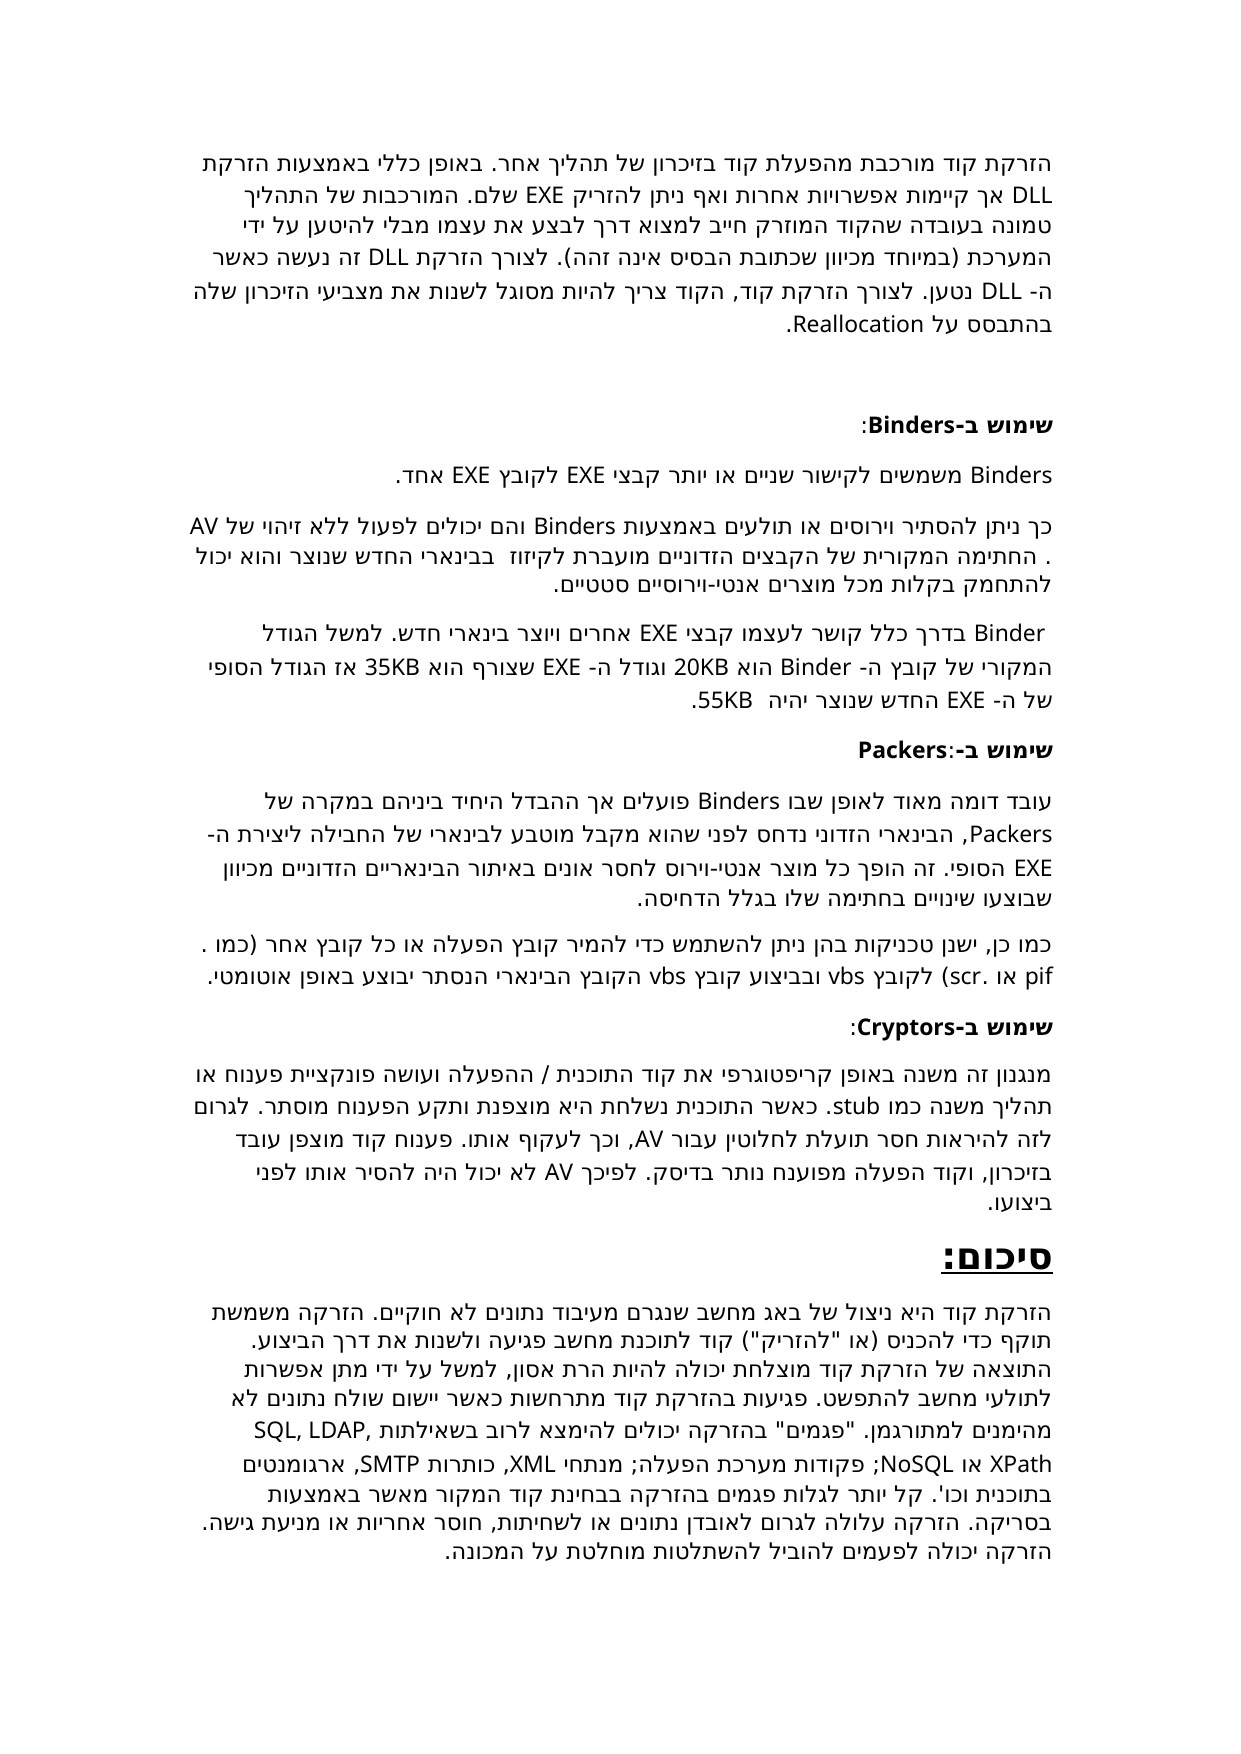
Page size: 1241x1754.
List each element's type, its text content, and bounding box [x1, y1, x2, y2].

text שימוש ב-Binders: [187, 409, 1053, 440]
text כך ניתן להסתיר וירוסים או תולעים באמצעות Binders והם יכולים לפעול ללא זיהוי של AV . החתימה המקורית של הקבצים הזדוניים מועברת לקיזוז בבינארי החדש שנוצר והוא יכול להתחמק בקלות מכל מוצרים אנטי-וירוסיים סטטיים. [187, 509, 1053, 598]
text מנגנון זה משנה באופן קריפטוגרפי את קוד התוכנית / ההפעלה ועושה פונקציית פענוח או תהליך משנה כמו stub. כאשר התוכנית נשלחת היא מוצפנת ותקע הפענוח מוסתר. לגרום לזה להיראות חסר תועלת לחלוטין עבור AV, וכך לעקוף אותו. פענוח קוד מוצפן עובד בזיכרון, וקוד הפעלה מפוענח נותר בדיסק. לפיכך AV לא יכול היה להסיר אותו לפני ביצועו. [187, 1061, 1053, 1216]
text כמו כן, ישנן טכניקות בהן ניתן להשתמש כדי להמיר קובץ הפעלה או כל קובץ אחר (כמו .pif או .scr) לקובץ vbs ובביצוע קובץ vbs הקובץ הבינארי הנסתר יבוצע באופן אוטומטי. [187, 931, 1053, 991]
text סיכום: [187, 1235, 1053, 1279]
text עובד דומה מאוד לאופן שבו Binders פועלים אך ההבדל היחיד ביניהם במקרה של Packers, הבינארי הזדוני נדחס לפני שהוא מקבל מוטבע לבינארי של החבילה ליצירת ה- EXE הסופי. זה הופך כל מוצר אנטי-וירוס לחסר אונים באיתור הבינאריים הזדוניים מכיוון שבוצעו שינויים בחתימה שלו בגלל הדחיסה. [187, 784, 1053, 912]
text הזרקת קוד מורכבת מהפעלת קוד בזיכרון של תהליך אחר. באופן כללי באמצעות הזרקת DLL אך קיימות אפשרויות אחרות ואף ניתן להזריק EXE שלם. המורכבות של התהליך טמונה בעובדה שהקוד המוזרק חייב למצוא דרך לבצע את עצמו מבלי להיטען על ידי המערכת (במיוחד מכיוון שכתובת הבסיס אינה זהה). לצורך הזרקת DLL זה נעשה כאשר ה- DLL נטען. לצורך הזרקת קוד, הקוד צריך להיות מסוגל לשנות את מצביעי הזיכרון שלה בהתבסס על Reallocation. [187, 150, 1053, 339]
text Binders משמשים לקישור שניים או יותר קבצי EXE לקובץ EXE אחד. [187, 459, 1053, 490]
text שימוש ב-:Packers [187, 734, 1053, 765]
text הזרקת קוד היא ניצול של באג מחשב שנגרם מעיבוד נתונים לא חוקיים. הזרקה משמשת תוקף כדי להכניס (או "להזריק") קוד לתוכנת מחשב פגיעה ולשנות את דרך הביצוע. התוצאה של הזרקת קוד מוצלחת יכולה להיות הרת אסון, למשל על ידי מתן אפשרות לתולעי מחשב להתפשט. פגיעות בהזרקת קוד מתרחשות כאשר יישום שולח נתונים לא מהימנים למתורגמן. "פגמים" בהזרקה יכולים להימצא לרוב בשאילתות SQL, LDAP, XPath או NoSQL; פקודות מערכת הפעלה; מנתחי XML, כותרות SMTP, ארגומנטים בתוכנית וכו'. קל יותר לגלות פגמים בהזרקה בבחינת קוד המקור מאשר באמצעות בסריקה. הזרקה עלולה לגרום לאובדן נתונים או לשחיתות, חוסר אחריות או מניעת גישה. הזרקה יכולה לפעמים להוביל להשתלטות מוחלטת על המכונה. [187, 1299, 1053, 1565]
text שימוש ב-Cryptors: [187, 1010, 1053, 1042]
text Binder בדרך כלל קושר לעצמו קבצי EXE אחרים ויוצר בינארי חדש. למשל הגודל המקורי של קובץ ה- Binder הוא 20KB וגודל ה- EXE שצורף הוא 35KB אז הגודל הסופי של ה- EXE החדש שנוצר יהיה 55KB. [187, 617, 1053, 715]
